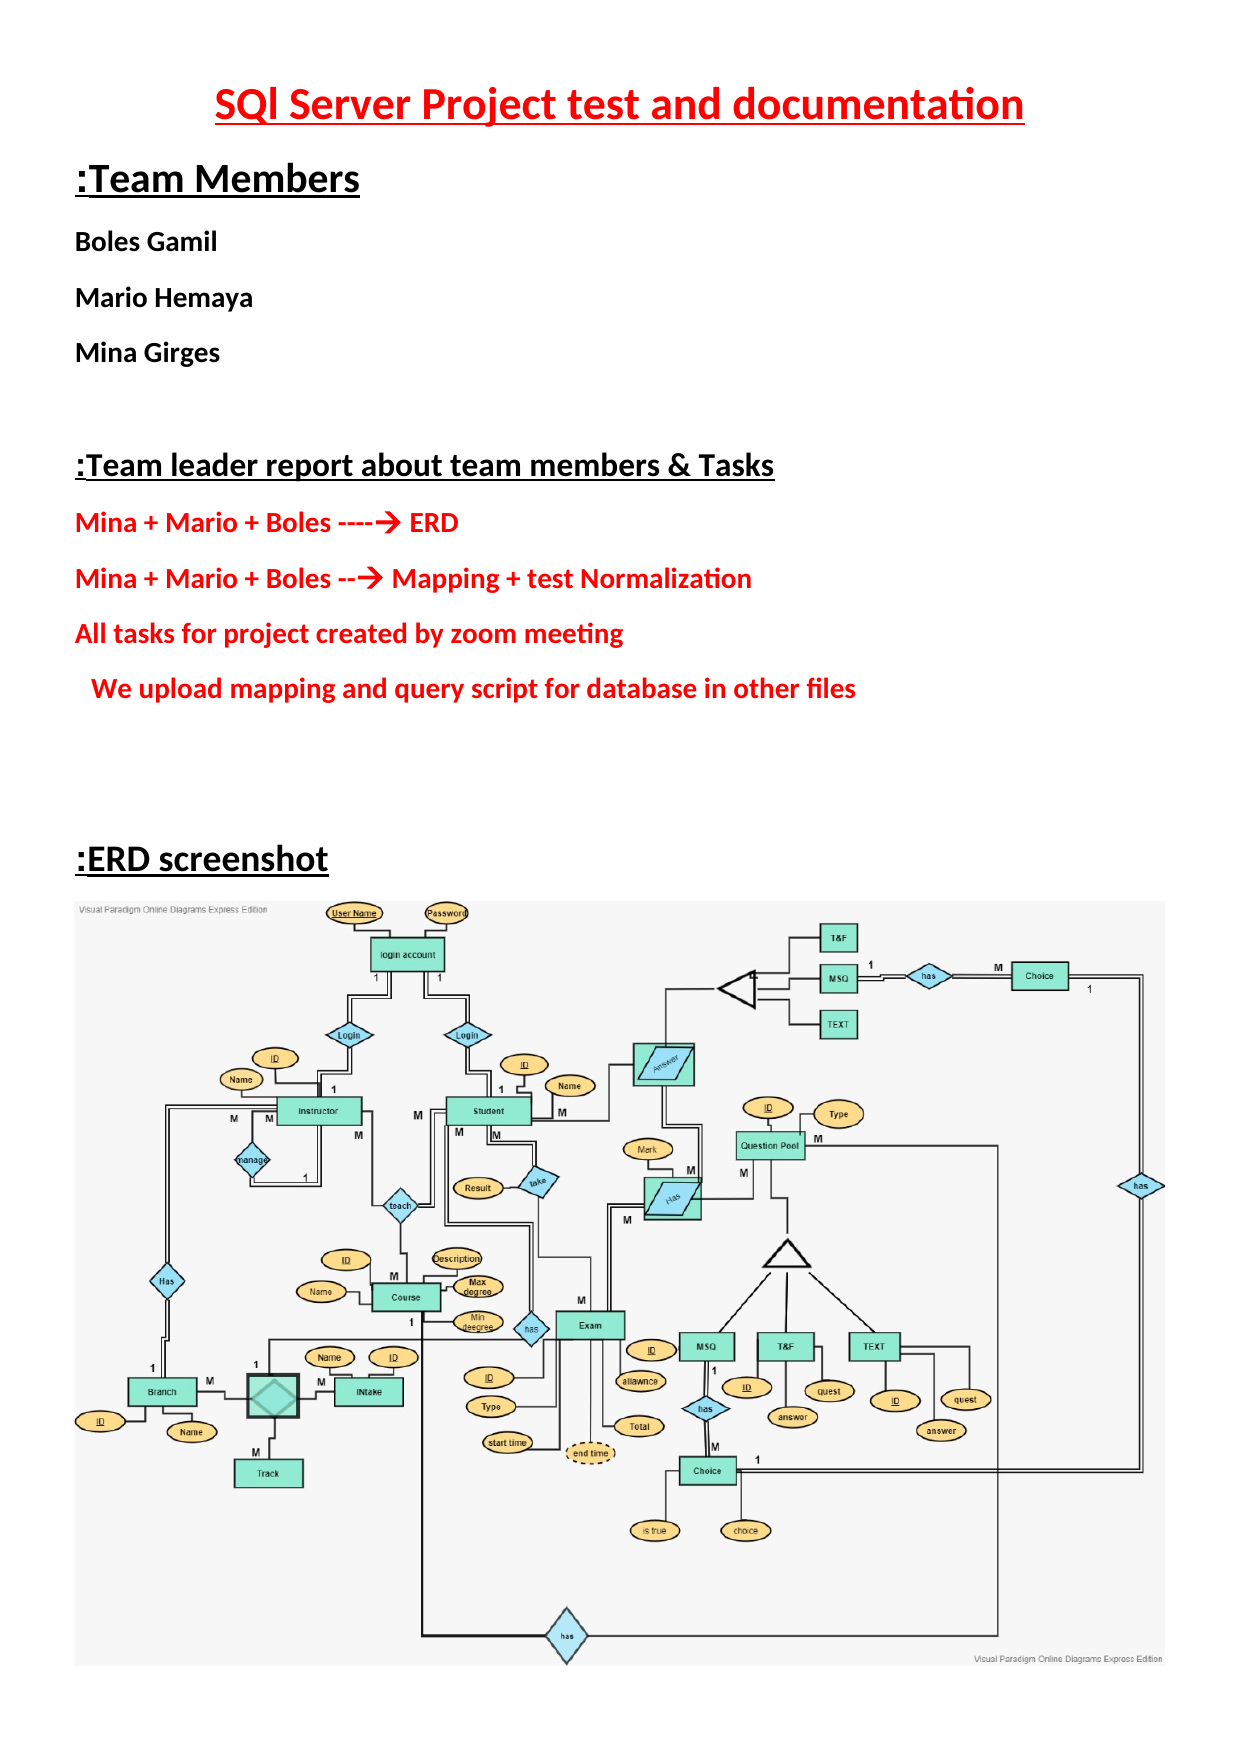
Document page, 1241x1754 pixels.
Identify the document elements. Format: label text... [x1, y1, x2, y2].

text Boles Gamil [75, 223, 1165, 259]
text Mario Hemaya [75, 279, 1165, 314]
text Mina Girges [75, 334, 1165, 369]
text ERD screenshot: [75, 835, 1165, 881]
text Mina + Mario + Boles -- Mapping + test Normalization [75, 560, 1165, 595]
text SQl Server Project test and documentation [75, 75, 1165, 131]
text Team Members: [75, 152, 1165, 203]
text Team leader report about team members & Tasks: [75, 444, 1165, 485]
text We upload mapping and query script for database in other files [75, 670, 1165, 706]
text All tasks for project created by zoom meeting [75, 615, 1165, 650]
picture [74, 901, 1166, 1666]
text Mina + Mario + Boles ---- ERD [75, 504, 1165, 540]
